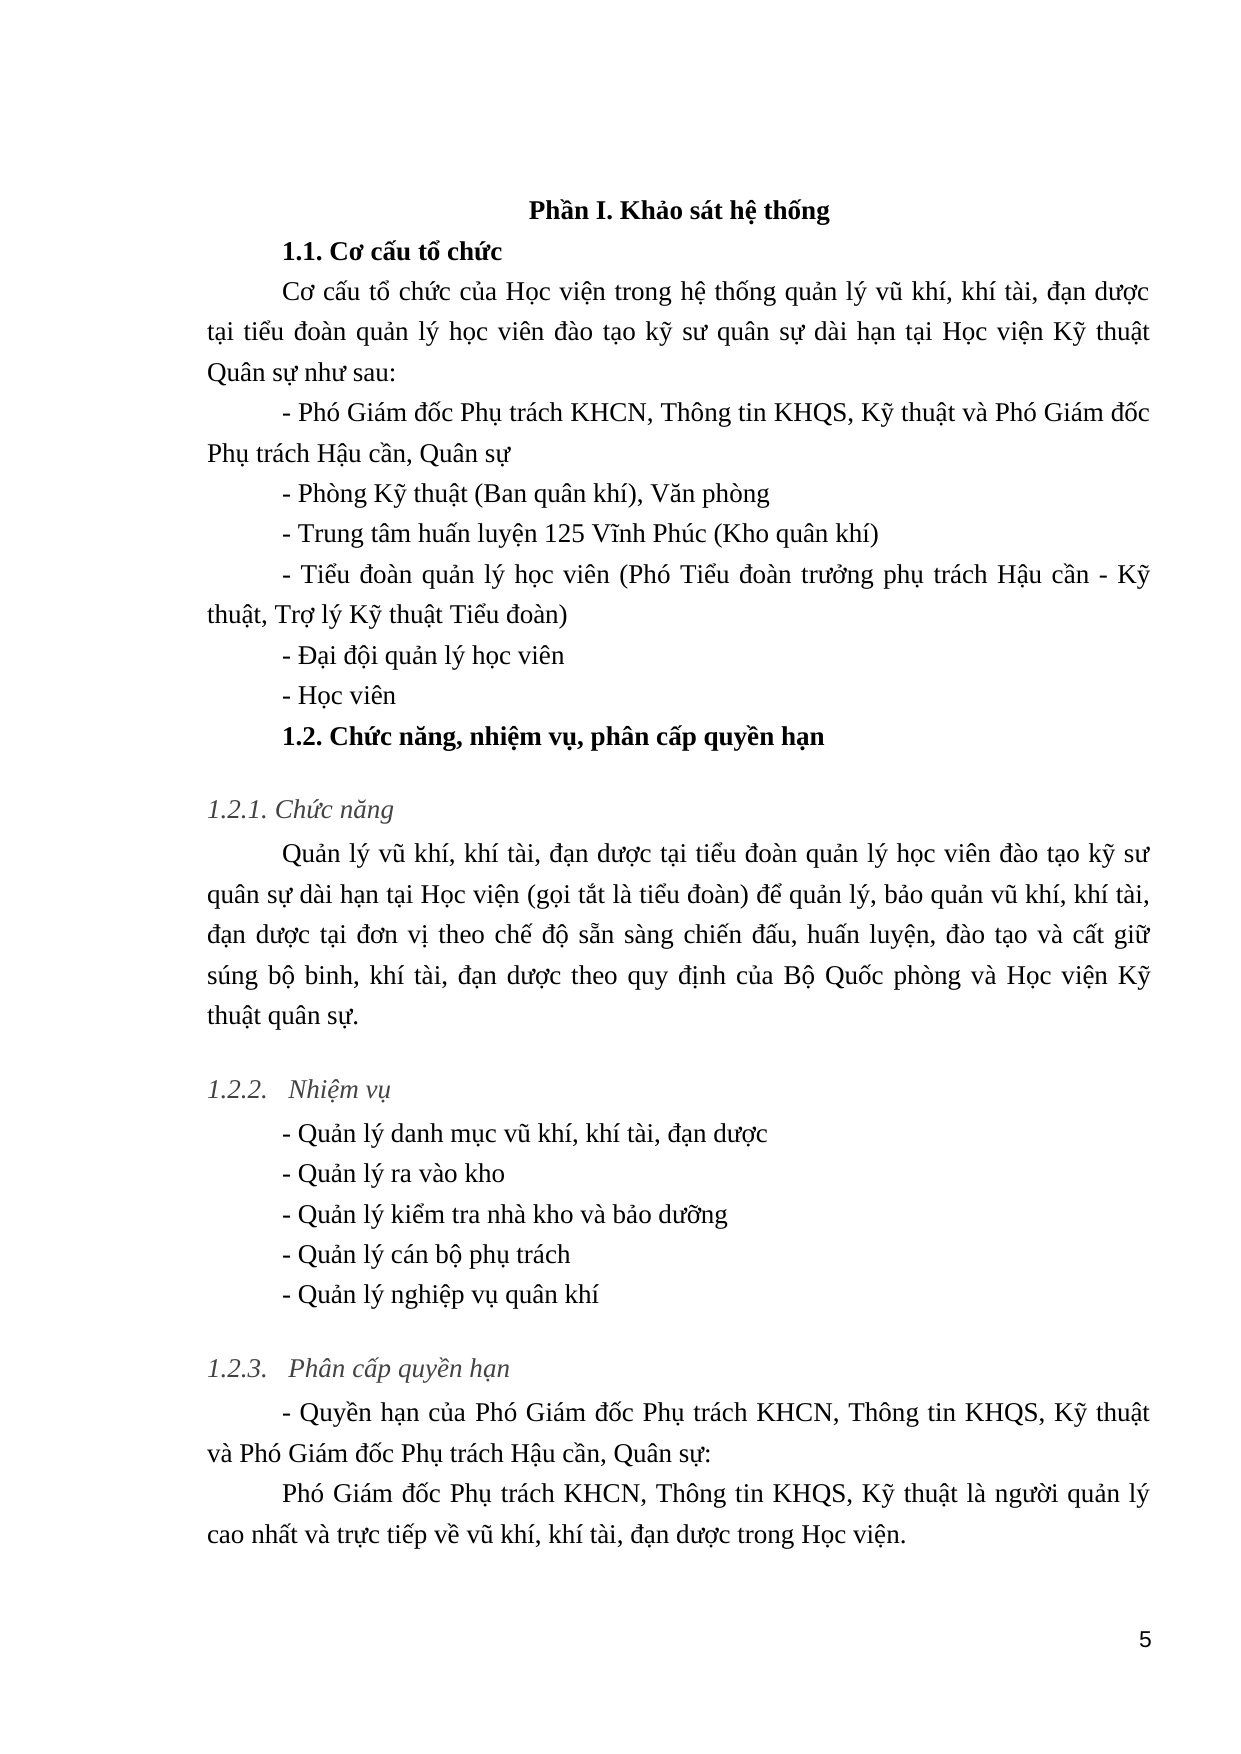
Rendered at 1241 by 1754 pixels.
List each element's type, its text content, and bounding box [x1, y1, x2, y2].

text - Quyền hạn của Phó Giám đốc Phụ trách KHCN, Thông tin KHQS, Kỹ thuật và Phó Giám đốc Phụ trách Hậu cần, Quân sự: [207, 1396, 1152, 1468]
subtitle 1.2.1. Chức năng [207, 793, 1152, 824]
text - Tiểu đoàn quản lý học viên (Phó Tiểu đoàn trưởng phụ trách Hậu cần - Kỹ thuật, Trợ lý Kỹ thuật Tiểu đoàn) [207, 558, 1152, 629]
text - Quản lý ra vào kho [207, 1157, 1152, 1188]
subtitle 1.2.3. Phân cấp quyền hạn [207, 1352, 1152, 1383]
text - Phòng Kỹ thuật (Ban quân khí), Văn phòng [207, 477, 1152, 508]
subtitle 1.1. Cơ cấu tổ chức [207, 235, 1152, 266]
text - Học viên [207, 679, 1152, 710]
subtitle 1.2.2. Nhiệm vụ [207, 1073, 1152, 1104]
text - Trung tâm huấn luyện 125 Vĩnh Phúc (Kho quân khí) [207, 518, 1152, 549]
subtitle 1.2. Chức năng, nhiệm vụ, phân cấp quyền hạn [207, 720, 1152, 751]
text Cơ cấu tổ chức của Học viện trong hệ thống quản lý vũ khí, khí tài, đạn dược tại tiểu đoàn quản lý học viên đào tạo kỹ sư quân sự dài hạn tại Học viện Kỹ thuật Quân sự như sau: [207, 275, 1152, 387]
text - Quản lý cán bộ phụ trách [207, 1238, 1152, 1269]
text Phó Giám đốc Phụ trách KHCN, Thông tin KHQS, Kỹ thuật là người quản lý cao nhất và trực tiếp về vũ khí, khí tài, đạn dược trong Học viện. [207, 1477, 1152, 1549]
subtitle Phần I. Khảo sát hệ thống [207, 194, 1152, 225]
text - Quản lý kiểm tra nhà kho và bảo dưỡng [207, 1198, 1152, 1229]
text - Đại đội quản lý học viên [207, 639, 1152, 670]
text - Quản lý danh mục vũ khí, khí tài, đạn dược [207, 1117, 1152, 1148]
text - Phó Giám đốc Phụ trách KHCN, Thông tin KHQS, Kỹ thuật và Phó Giám đốc Phụ trách Hậu cần, Quân sự [207, 396, 1152, 468]
text Quản lý vũ khí, khí tài, đạn dược tại tiểu đoàn quản lý học viên đào tạo kỹ sư quân sự dài hạn tại Học viện (gọi tắt là tiểu đoàn) để quản lý, bảo quản vũ khí, khí tài, đạn dược tại đơn vị theo chế độ sẵn sàng chiến đấu, huấn luyện, đào tạo và cất giữ súng bộ binh, khí tài, đạn dược theo quy định của Bộ Quốc phòng và Học viện Kỹ thuật quân sự. [207, 837, 1152, 1030]
text - Quản lý nghiệp vụ quân khí [282, 1279, 1152, 1310]
